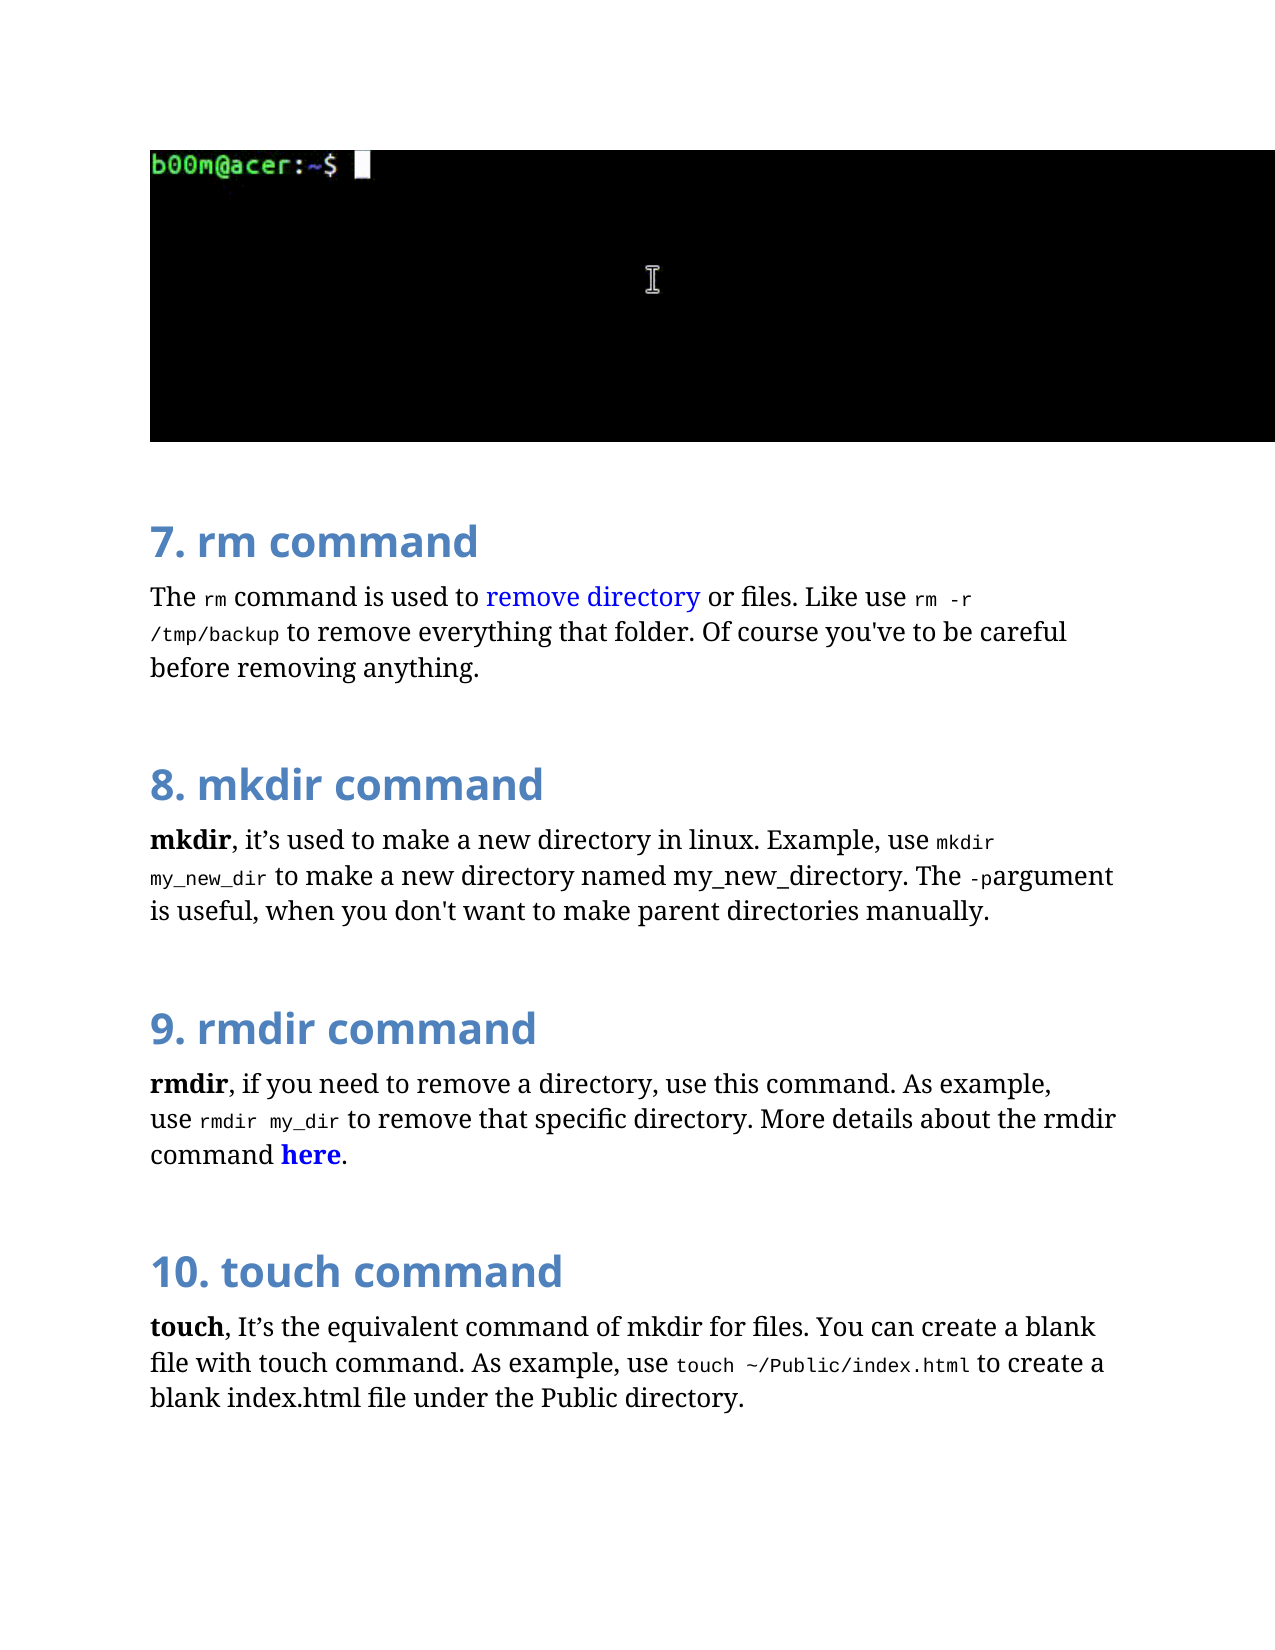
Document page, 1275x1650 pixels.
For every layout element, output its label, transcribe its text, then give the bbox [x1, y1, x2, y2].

text mkdir, it’s used to make a new directory in linux. Example, use mkdir my_new_dir to make a new directory named my_new_directory. The -pargument is useful, when you don't want to make parent directories manually. [150, 822, 1125, 928]
text rmdir, if you need to remove a directory, use this command. As example, use rmdir my_dir to remove that specific directory. More details about the rmdir command here. [150, 1065, 1125, 1172]
text The rm command is used to remove directory or files. Like use rm -r /tmp/backup to remove everything that folder. Of course you've to be careful before removing anything. [150, 578, 1125, 685]
picture [150, 150, 1275, 442]
text touch, It’s the equivalent command of mkdir for files. You can create a blank file with touch command. As example, use touch ~/Public/index.html to create a blank index.html file under the Public directory. [150, 1309, 1125, 1415]
subtitle 7. rm command [150, 512, 1125, 570]
subtitle 8. mkdir command [150, 755, 1125, 813]
subtitle 10. touch command [150, 1242, 1125, 1300]
subtitle 9. rmdir command [150, 998, 1125, 1057]
